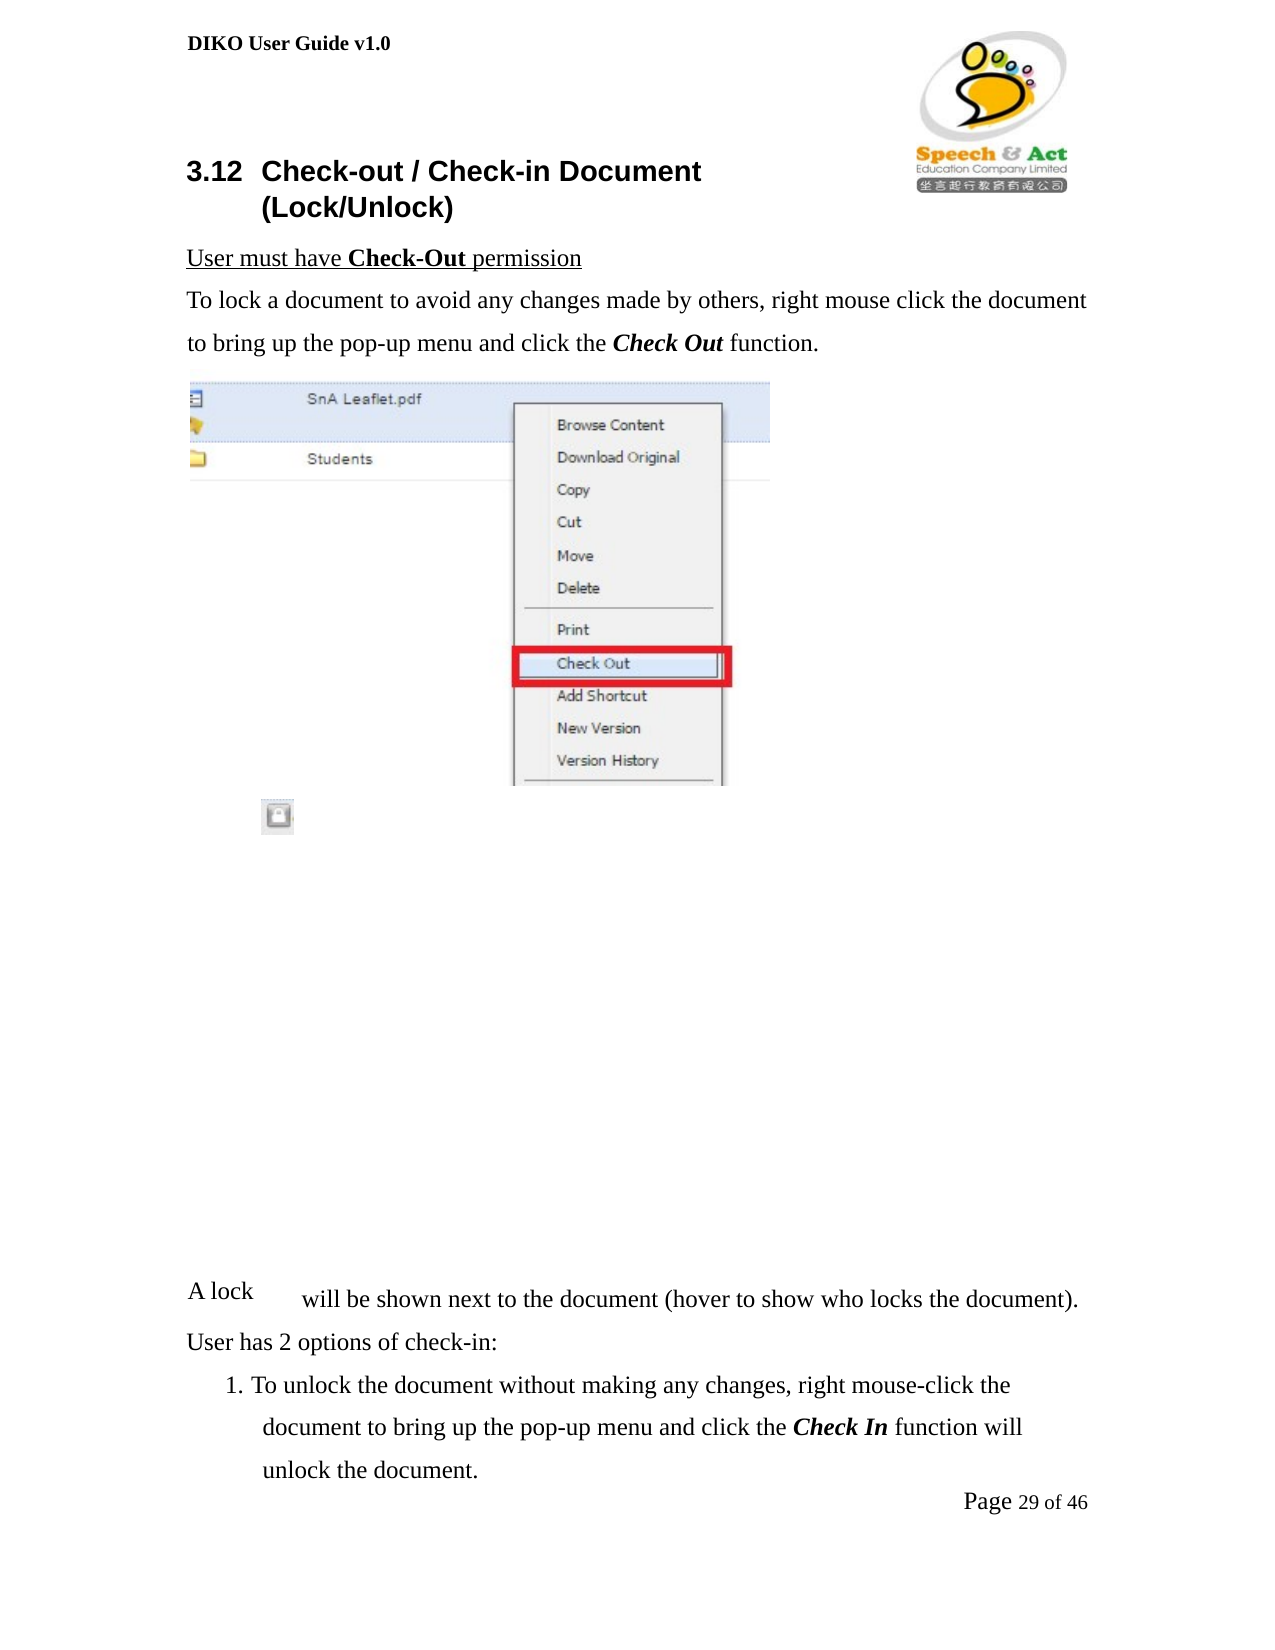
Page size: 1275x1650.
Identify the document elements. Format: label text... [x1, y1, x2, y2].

picture [261, 799, 294, 835]
text To lock a document to avoid any changes made by others, right mouse click the document to bring up the pop-up menu and click the Check Out function. [186, 286, 1091, 357]
text User has 2 options of check-in: [186, 1327, 1091, 1356]
picture [916, 31, 1068, 154]
text 1. To unlock the document without making any changes, right mouse-click the document to bring up the pop-up menu and click the Check In function will unlock the document. [225, 1370, 1091, 1483]
subtitle Check-out / Check-in Document (Lock/Unlock) [186, 154, 1097, 224]
picture [190, 369, 770, 786]
text will be shown next to the document (hover to show who locks the document). [187, 1284, 1079, 1313]
subtitle User must have Check-Out permission [186, 243, 1019, 272]
